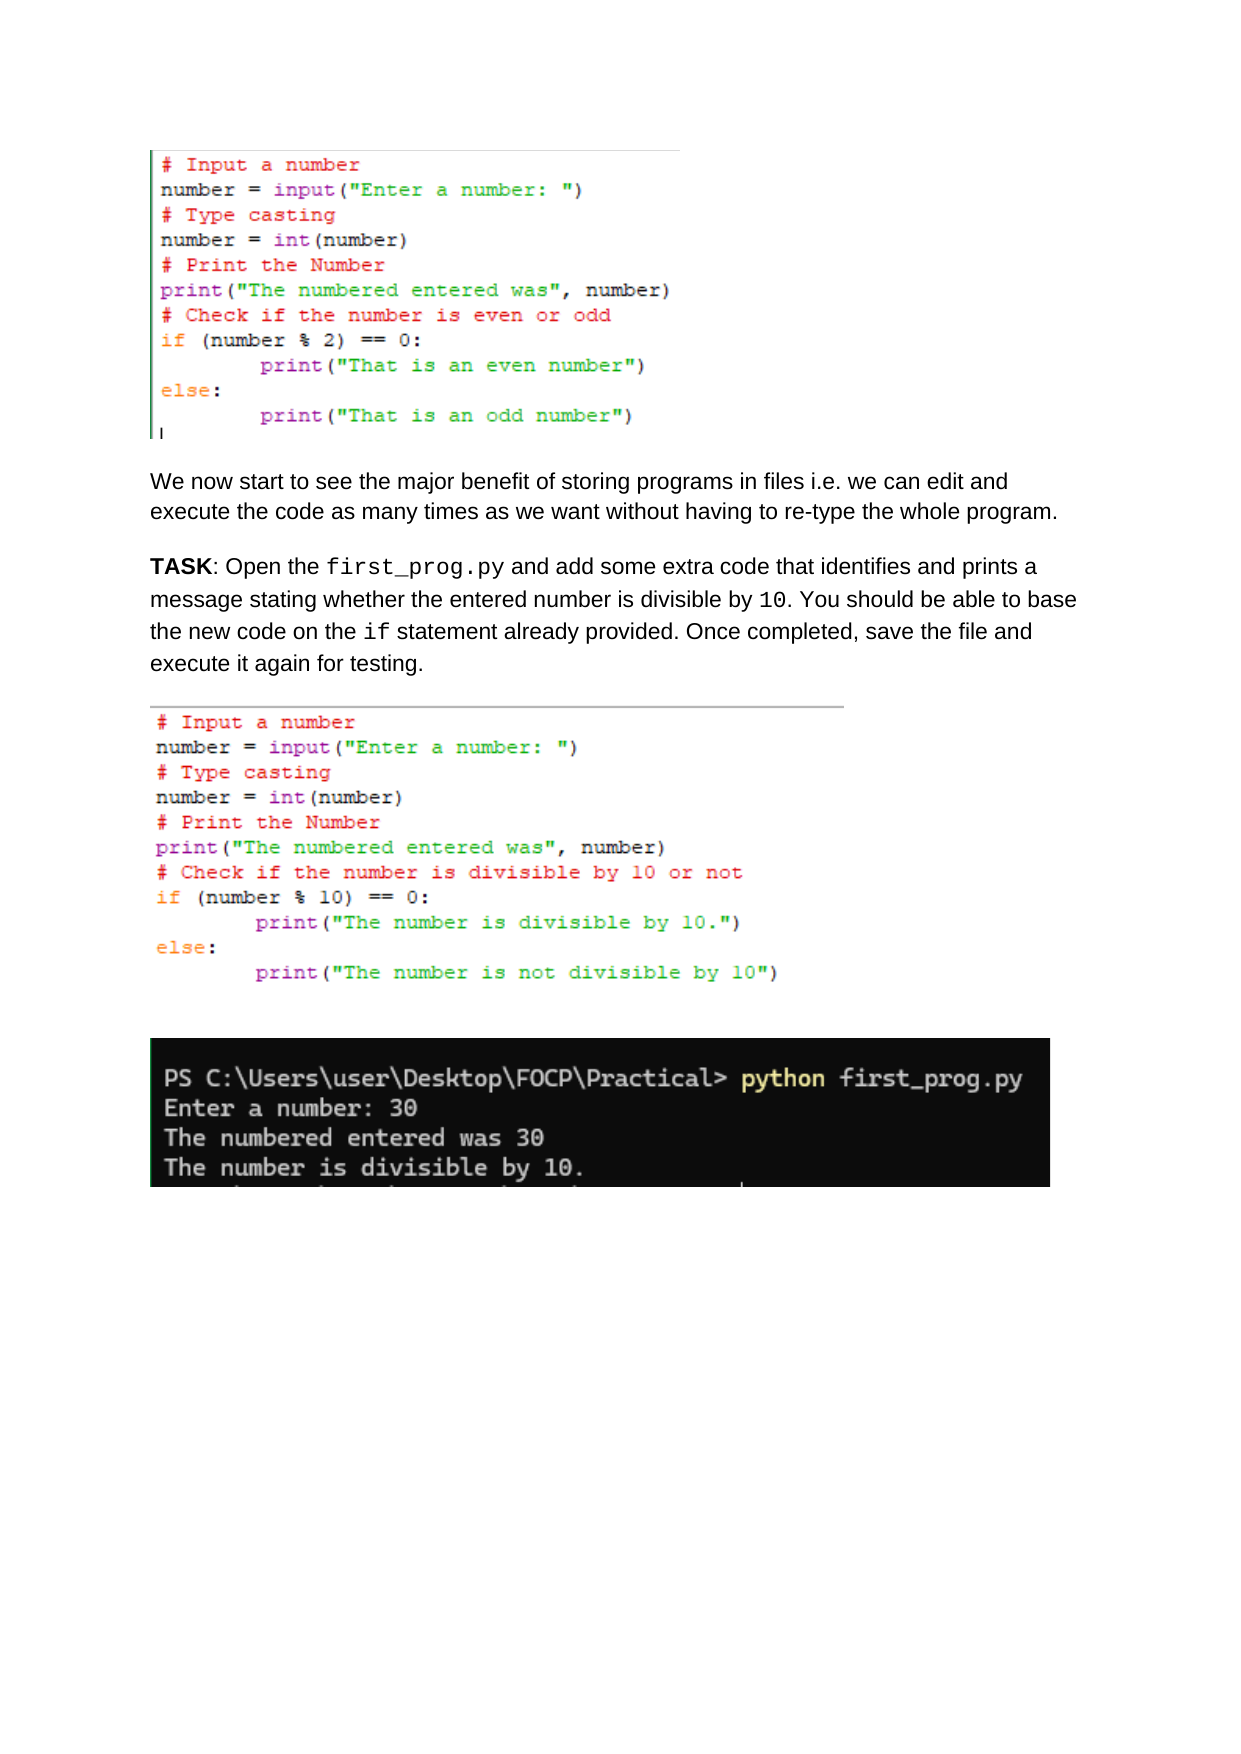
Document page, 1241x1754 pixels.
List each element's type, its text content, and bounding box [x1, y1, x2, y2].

text TASK: Open the first_prog.py and add some extra code that identifies and prints a message stating whether the entered number is divisible by 10. You should be able to base the new code on the if statement already provided. Once completed, save the file and execute it again for testing. [150, 553, 1090, 676]
picture [150, 1038, 1050, 1187]
picture [150, 705, 844, 1010]
picture [150, 150, 680, 439]
text We now start to see the major benefit of storing programs in files i.e. we can edit and execute the code as many times as we want without having to re-type the whole program. [150, 468, 1090, 524]
